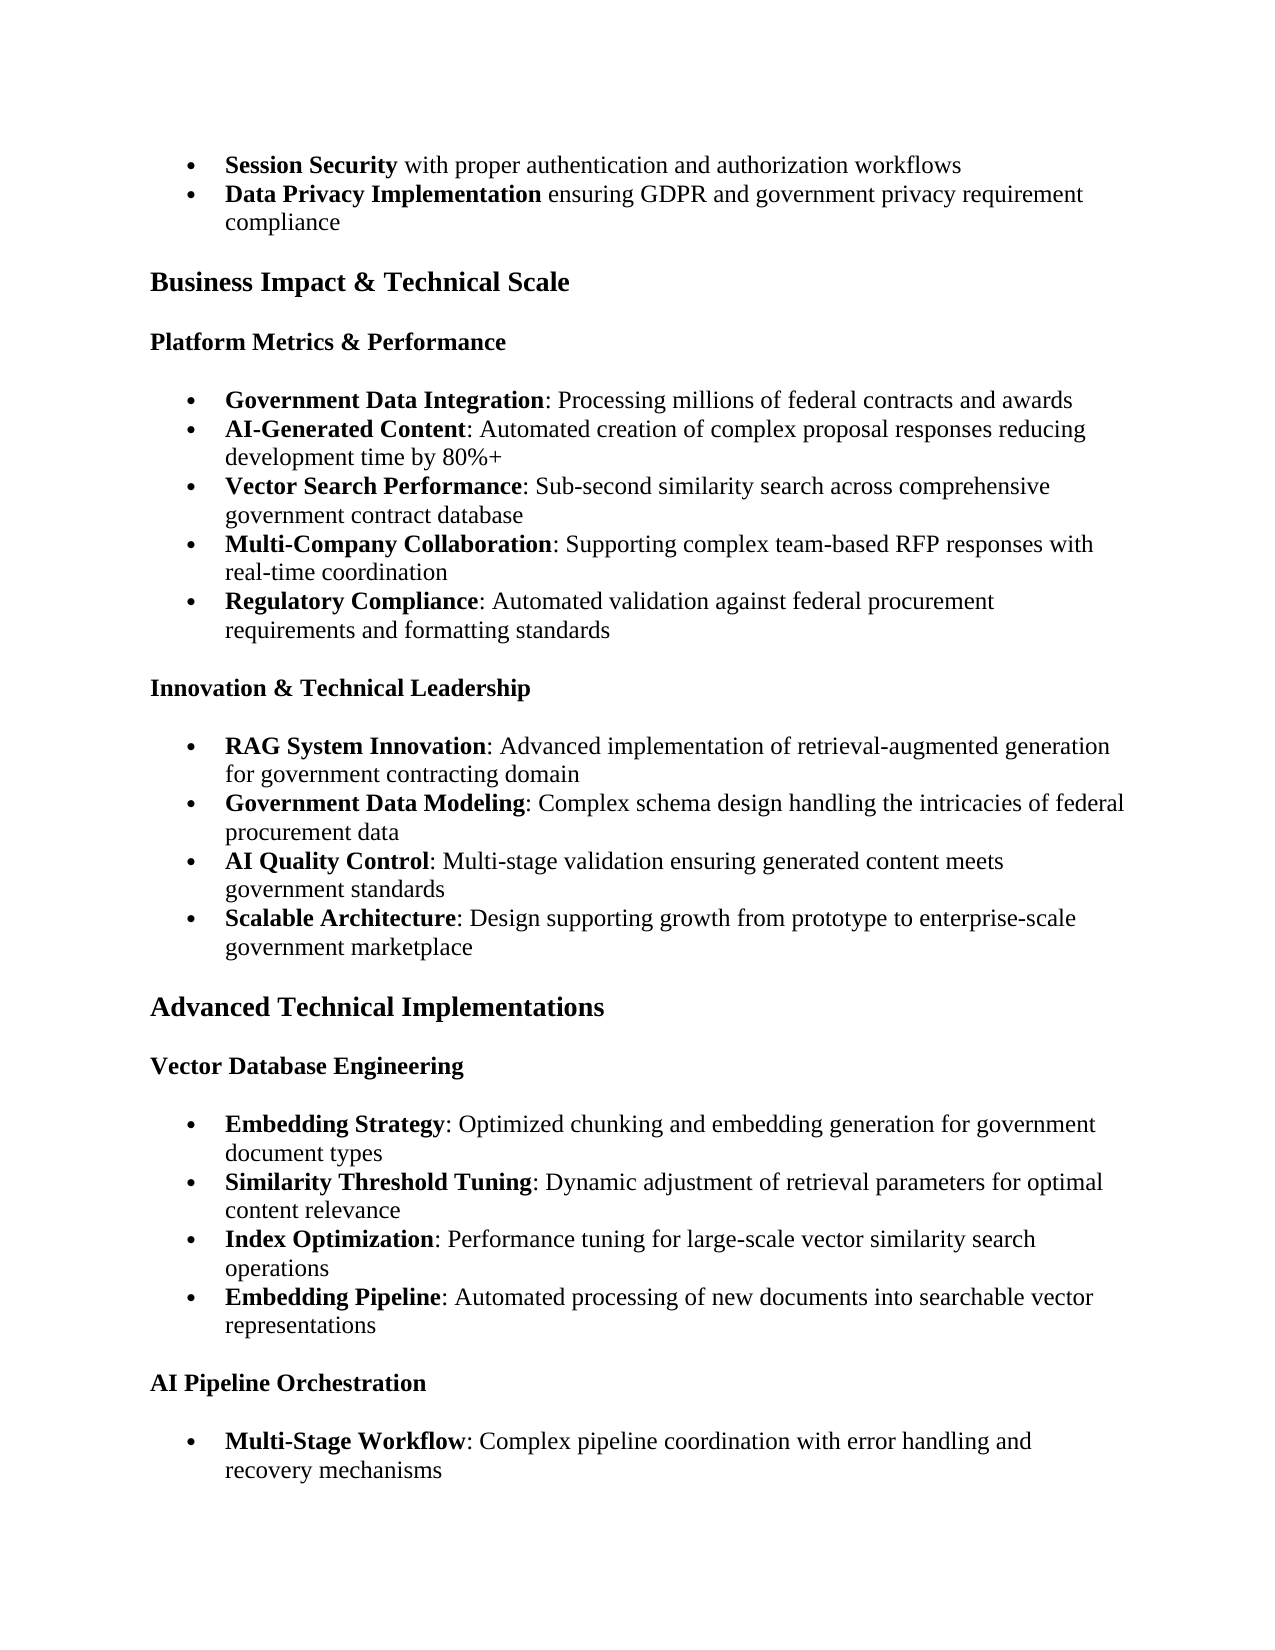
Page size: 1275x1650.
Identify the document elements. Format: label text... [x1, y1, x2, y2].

text Platform Metrics & Performance [150, 327, 1125, 356]
text Innovation & Technical Leadership [150, 673, 1125, 702]
list Index Optimization: Performance tuning for large-scale vector similarity search operations [187, 1224, 1125, 1282]
list Data Privacy Implementation ensuring GDPR and government privacy requirement compliance [187, 179, 1125, 236]
list AI-Generated Content: Automated creation of complex proposal responses reducing development time by 80%+ [187, 414, 1125, 471]
list Multi-Company Collaboration: Supporting complex team-based RFP responses with real-time coordination [187, 529, 1125, 586]
list Vector Search Performance: Sub-second similarity search across comprehensive government contract database [187, 471, 1125, 529]
list Embedding Pipeline: Automated processing of new documents into searchable vector representations [187, 1282, 1125, 1339]
text Advanced Technical Implementations [150, 990, 1125, 1022]
list Multi-Stage Workflow: Complex pipeline coordination with error handling and recovery mechanisms [187, 1426, 1125, 1484]
list AI Quality Control: Multi-stage validation ensuring generated content meets government standards [187, 846, 1125, 903]
text Business Impact & Technical Scale [150, 265, 1125, 298]
list Government Data Modeling: Complex schema design handling the intricacies of federal procurement data [187, 788, 1125, 846]
list RAG System Innovation: Advanced implementation of retrieval-augmented generation for government contracting domain [187, 731, 1125, 788]
list Regulatory Compliance: Automated validation against federal procurement requirements and formatting standards [187, 586, 1125, 644]
list Session Security with proper authentication and authorization workflows [187, 150, 1125, 179]
list Similarity Threshold Tuning: Dynamic adjustment of retrieval parameters for optimal content relevance [187, 1167, 1125, 1224]
text Vector Database Engineering [150, 1051, 1125, 1080]
list Scalable Architecture: Design supporting growth from prototype to enterprise-scale government marketplace [187, 903, 1125, 961]
text AI Pipeline Orchestration [150, 1368, 1125, 1397]
list Government Data Integration: Processing millions of federal contracts and awards [187, 385, 1125, 414]
list Embedding Strategy: Optimized chunking and embedding generation for government document types [187, 1109, 1125, 1167]
